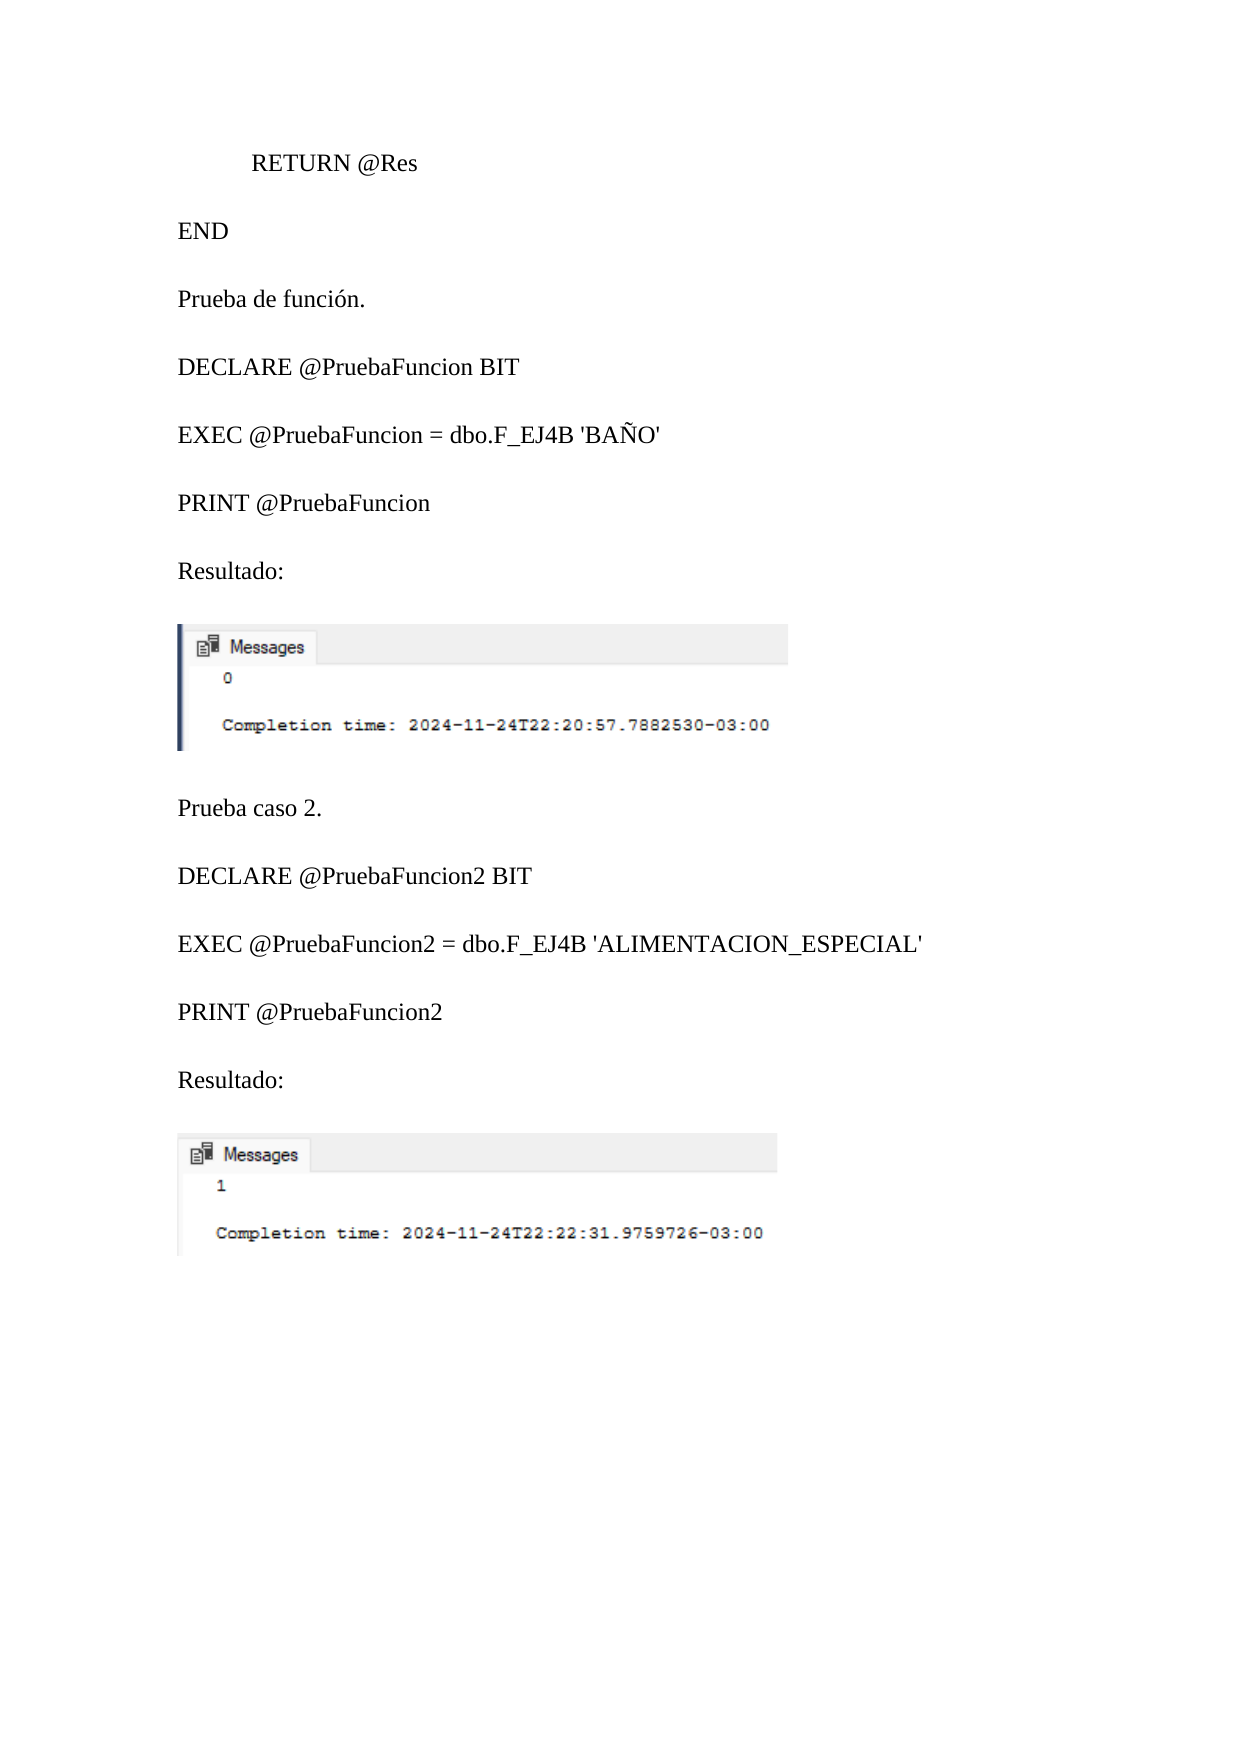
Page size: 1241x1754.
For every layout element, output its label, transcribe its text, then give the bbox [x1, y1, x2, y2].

text Resultado: [177, 556, 1063, 585]
text DECLARE @PruebaFuncion2 BIT [177, 861, 1063, 890]
text Resultado: [177, 1066, 1063, 1094]
text DECLARE @PruebaFuncion BIT [177, 352, 1063, 381]
text PRINT @PruebaFuncion [177, 488, 1063, 517]
text EXEC @PruebaFuncion2 = dbo.F_EJ4B 'ALIMENTACION_ESPECIAL' [177, 929, 1063, 958]
picture [177, 1133, 778, 1256]
text RETURN @Res [177, 148, 1063, 176]
text Prueba caso 2. [177, 793, 1063, 822]
text EXEC @PruebaFuncion = dbo.F_EJ4B 'BAÑO' [177, 420, 1063, 449]
text PRINT @PruebaFuncion2 [177, 997, 1063, 1026]
text END [177, 216, 1063, 244]
text Prueba de función. [177, 284, 1063, 313]
picture [177, 624, 789, 751]
